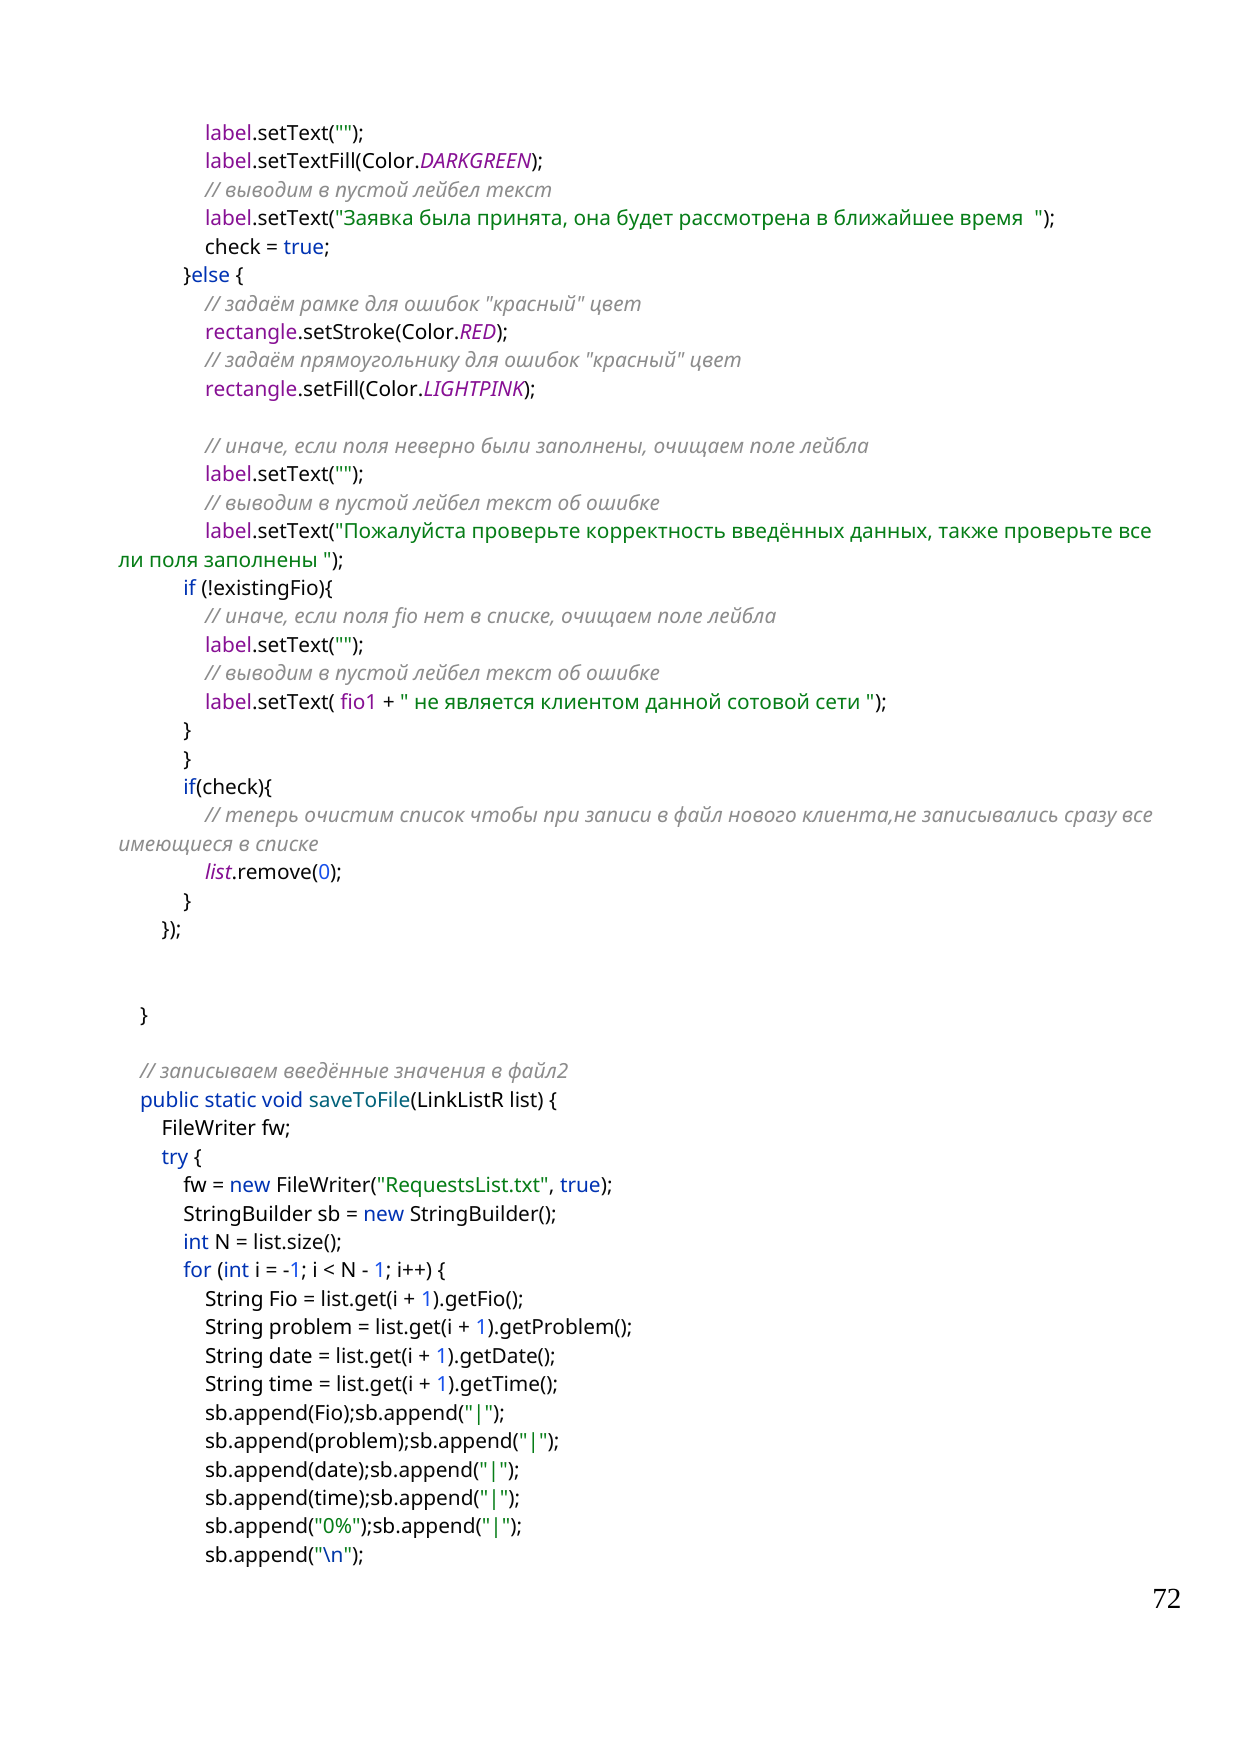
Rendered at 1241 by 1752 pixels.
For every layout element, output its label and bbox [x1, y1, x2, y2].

text [118, 118, 1181, 1568]
